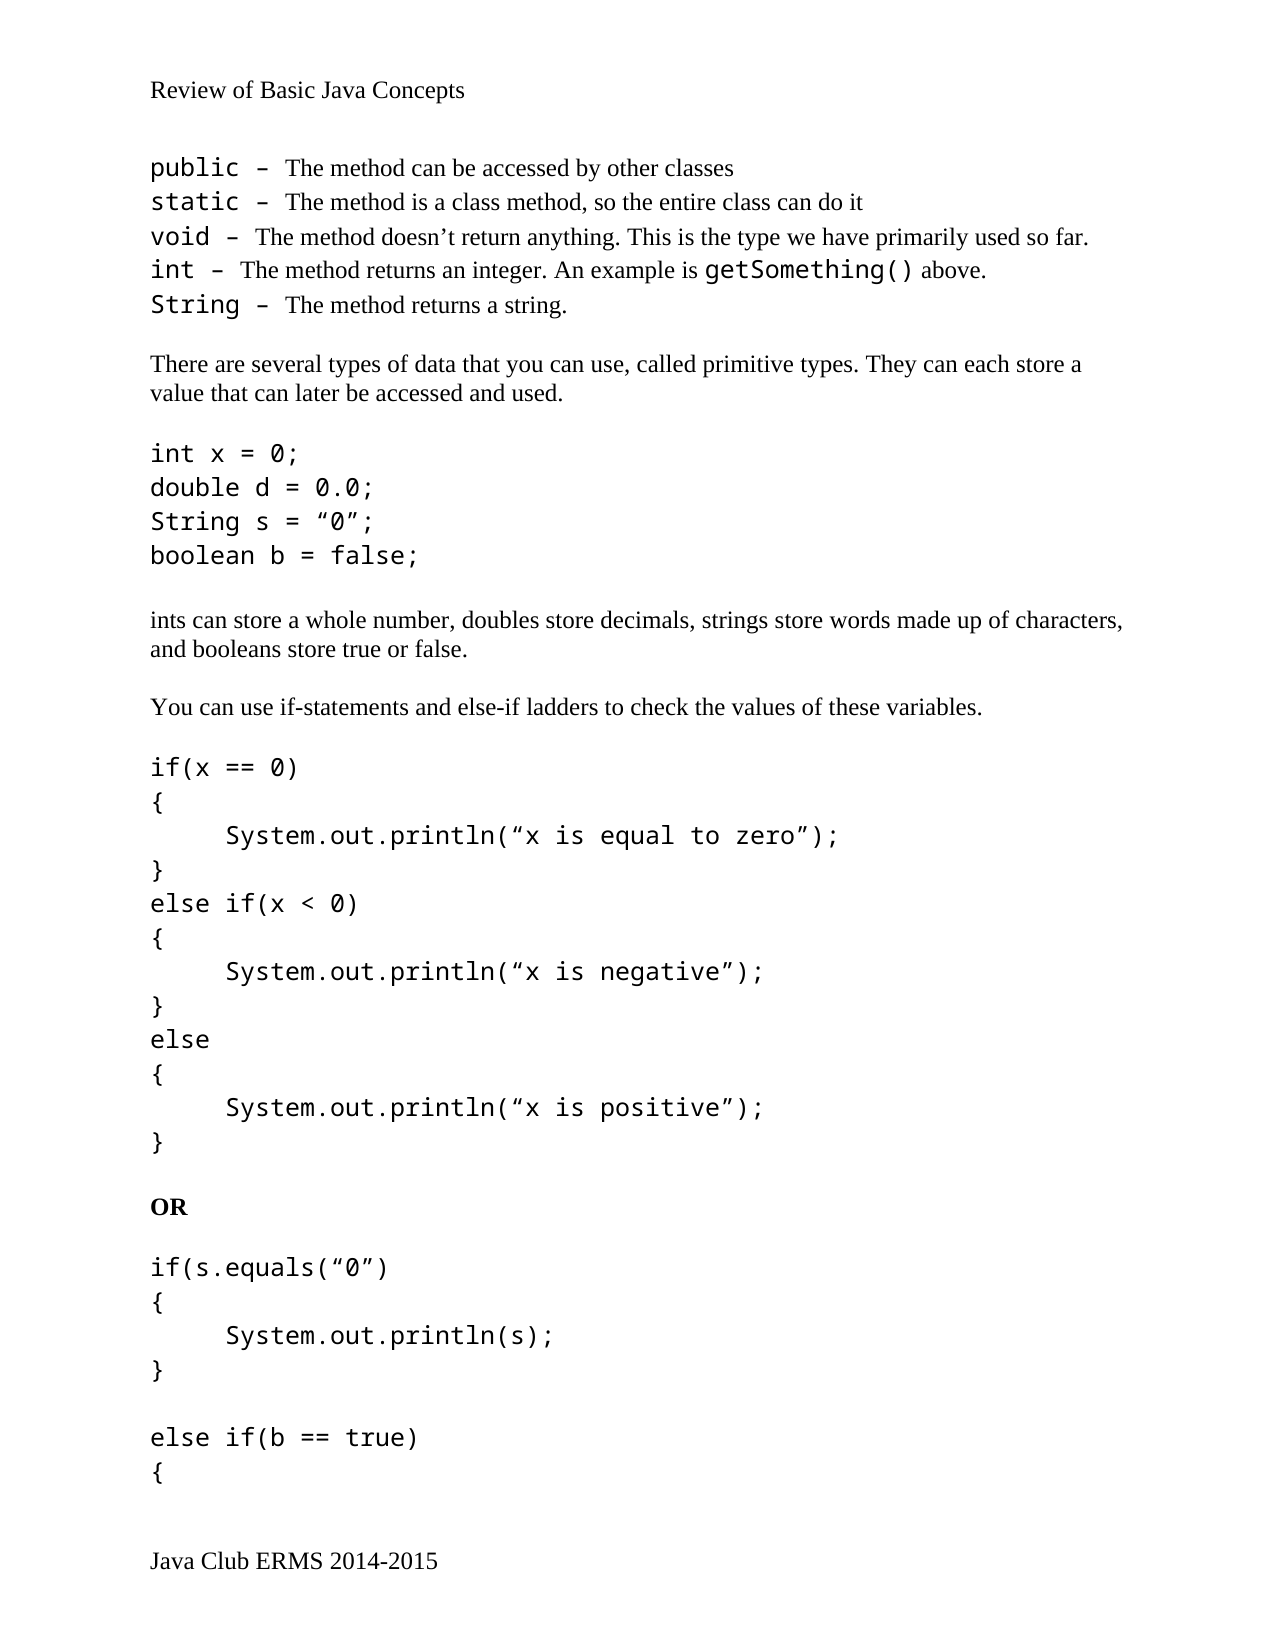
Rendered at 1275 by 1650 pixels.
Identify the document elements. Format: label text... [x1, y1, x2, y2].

text if(s.equals(“0”) [150, 1250, 1125, 1284]
text } [150, 852, 1125, 886]
text System.out.println(“x is negative”); [150, 954, 1125, 988]
text } [150, 1124, 1125, 1158]
text System.out.println(“x is equal to zero”); [150, 817, 1125, 852]
text String s = “0”; [150, 503, 1125, 537]
text double d = 0.0; [150, 469, 1125, 503]
text static – The method is a class method, so the entire class can do it [150, 184, 1125, 218]
text String – The method returns a string. [150, 286, 1125, 320]
text int x = 0; [150, 435, 1125, 469]
text else if(x < 0) [150, 886, 1125, 920]
text OR [150, 1192, 1125, 1221]
text ints can store a whole number, doubles store decimals, strings store words made up of characters, and booleans store true or false. [150, 606, 1125, 663]
text { [150, 1284, 1125, 1318]
text if(x == 0) [150, 749, 1125, 783]
text } [150, 988, 1125, 1022]
text You can use if-statements and else-if ladders to check the values of these variables. [150, 692, 1125, 721]
text boolean b = false; [150, 537, 1125, 572]
text { [150, 1454, 1125, 1488]
text public – The method can be accessed by other classes [150, 150, 1125, 184]
text { [150, 920, 1125, 954]
text else if(b == true) [150, 1420, 1125, 1454]
text void – The method doesn’t return anything. This is the type we have primarily used so far. [150, 218, 1125, 252]
text else [150, 1022, 1125, 1056]
text { [150, 1056, 1125, 1090]
text System.out.println(s); [150, 1318, 1125, 1352]
text System.out.println(“x is positive”); [150, 1090, 1125, 1124]
text { [150, 783, 1125, 817]
text int – The method returns an integer. An example is getSomething() above. [150, 252, 1125, 286]
text There are several types of data that you can use, called primitive types. They can each store a value that can later be accessed and used. [150, 349, 1125, 407]
text } [150, 1352, 1125, 1386]
